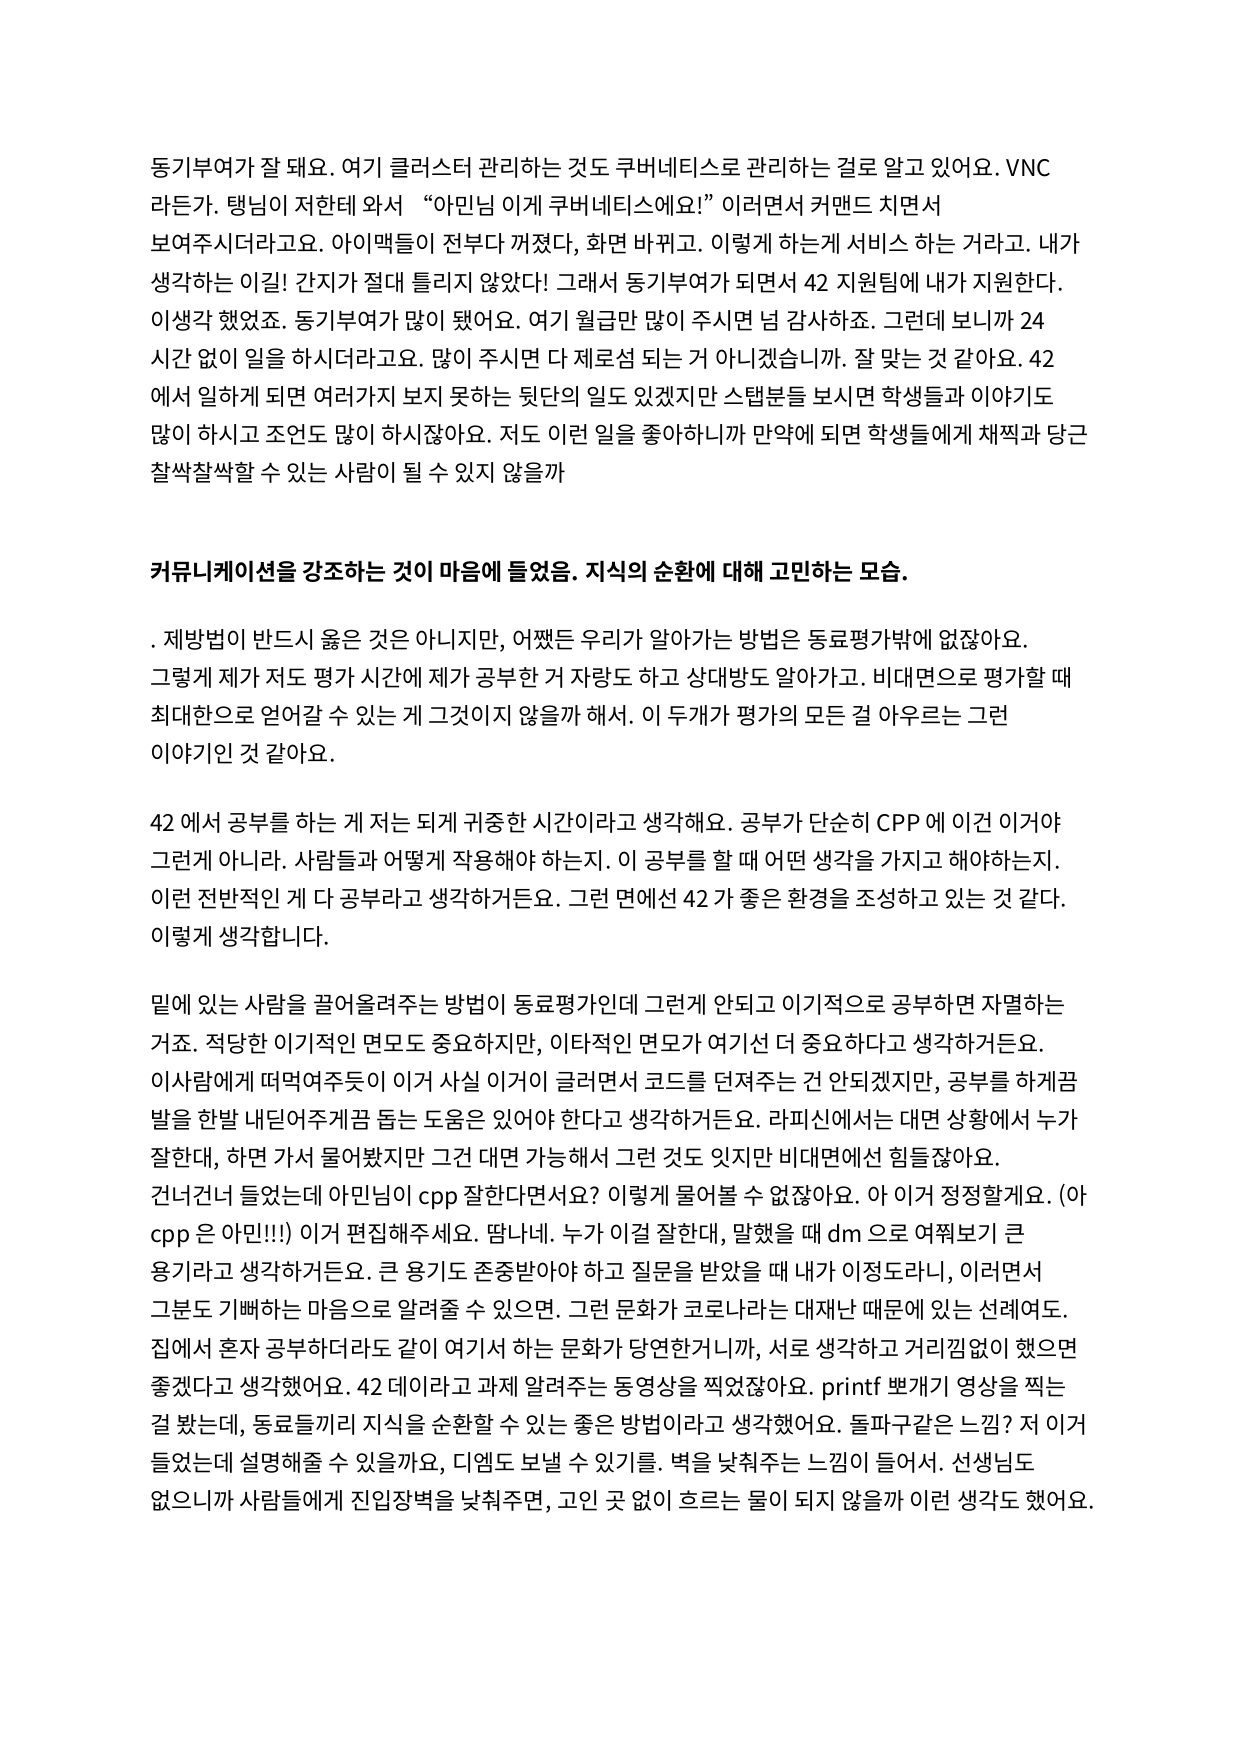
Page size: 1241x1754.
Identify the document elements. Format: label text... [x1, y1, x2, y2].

text 밑에 있는 사람을 끌어올려주는 방법이 동료평가인데 그런게 안되고 이기적으로 공부하면 자멸하는 거죠. 적당한 이기적인 면모도 중요하지만, 이타적인 면모가 여기선 더 중요하다고 생각하거든요. 이사람에게 떠먹여주듯이 이거 사실 이거이 글러면서 코드를 던져주는 건 안되겠지만, 공부를 하게끔 발을 한발 내딛어주게끔 돕는 도움은 있어야 한다고 생각하거든요. 라피신에서는 대면 상황에서 누가 잘한대, 하면 가서 물어봤지만 그건 대면 가능해서 그런 것도 잇지만 비대면에선 힘들잖아요. 건너건너 들었는데 아민님이 cpp잘한다면서요? 이렇게 물어볼 수 없잖아요. 아 이거 정정할게요. (아 cpp은 아민!!!) 이거 편집해주세요. 땀나네. 누가 이걸 잘한대, 말했을 때 dm으로 여쭤보기 큰 용기라고 생각하거든요. 큰 용기도 존중받아야 하고 질문을 받았을 때 내가 이정도라니, 이러면서 그분도 기뻐하는 마음으로 알려줄 수 있으면. 그런 문화가 코로나라는 대재난 때문에 있는 선례여도. 집에서 혼자 공부하더라도 같이 여기서 하는 문화가 당연한거니까, 서로 생각하고 거리낌없이 했으면 좋겠다고 생각했어요. 42데이라고 과제 알려주는 동영상을 찍었잖아요. printf 뽀개기 영상을 찍는 걸 봤는데, 동료들끼리 지식을 순환할 수 있는 좋은 방법이라고 생각했어요. 돌파구같은 느낌? 저 이거 들었는데 설명해줄 수 있을까요, 디엠도 보낼 수 있기를. 벽을 낮춰주는 느낌이 들어서. 선생님도 없으니까 사람들에게 진입장벽을 낮춰주면, 고인 곳 없이 흐르는 물이 되지 않을까 이런 생각도 했어요. [150, 987, 1090, 1516]
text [150, 150, 1090, 488]
text . 제방법이 반드시 옳은 것은 아니지만, 어쨌든 우리가 알아가는 방법은 동료평가밖에 없잖아요. 그렇게 제가 저도 평가 시간에 제가 공부한 거 자랑도 하고 상대방도 알아가고. 비대면으로 평가할 때 최대한으로 얻어갈 수 있는 게 그것이지 않을까 해서. 이 두개가 평가의 모든 걸 아우르는 그런 이야기인 것 같아요. [150, 622, 1090, 769]
text 42에서 공부를 하는 게 저는 되게 귀중한 시간이라고 생각해요. 공부가 단순히 CPP에 이건 이거야 그런게 아니라. 사람들과 어떻게 작용해야 하는지. 이 공부를 할 때 어떤 생각을 가지고 해야하는지. 이런 전반적인 게 다 공부라고 생각하거든요. 그런 면에선 42가 좋은 환경을 조성하고 있는 것 같다. 이렇게 생각합니다. [150, 804, 1090, 952]
text 커뮤니케이션을 강조하는 것이 마음에 들었음. 지식의 순환에 대해 고민하는 모습. [150, 553, 1090, 587]
